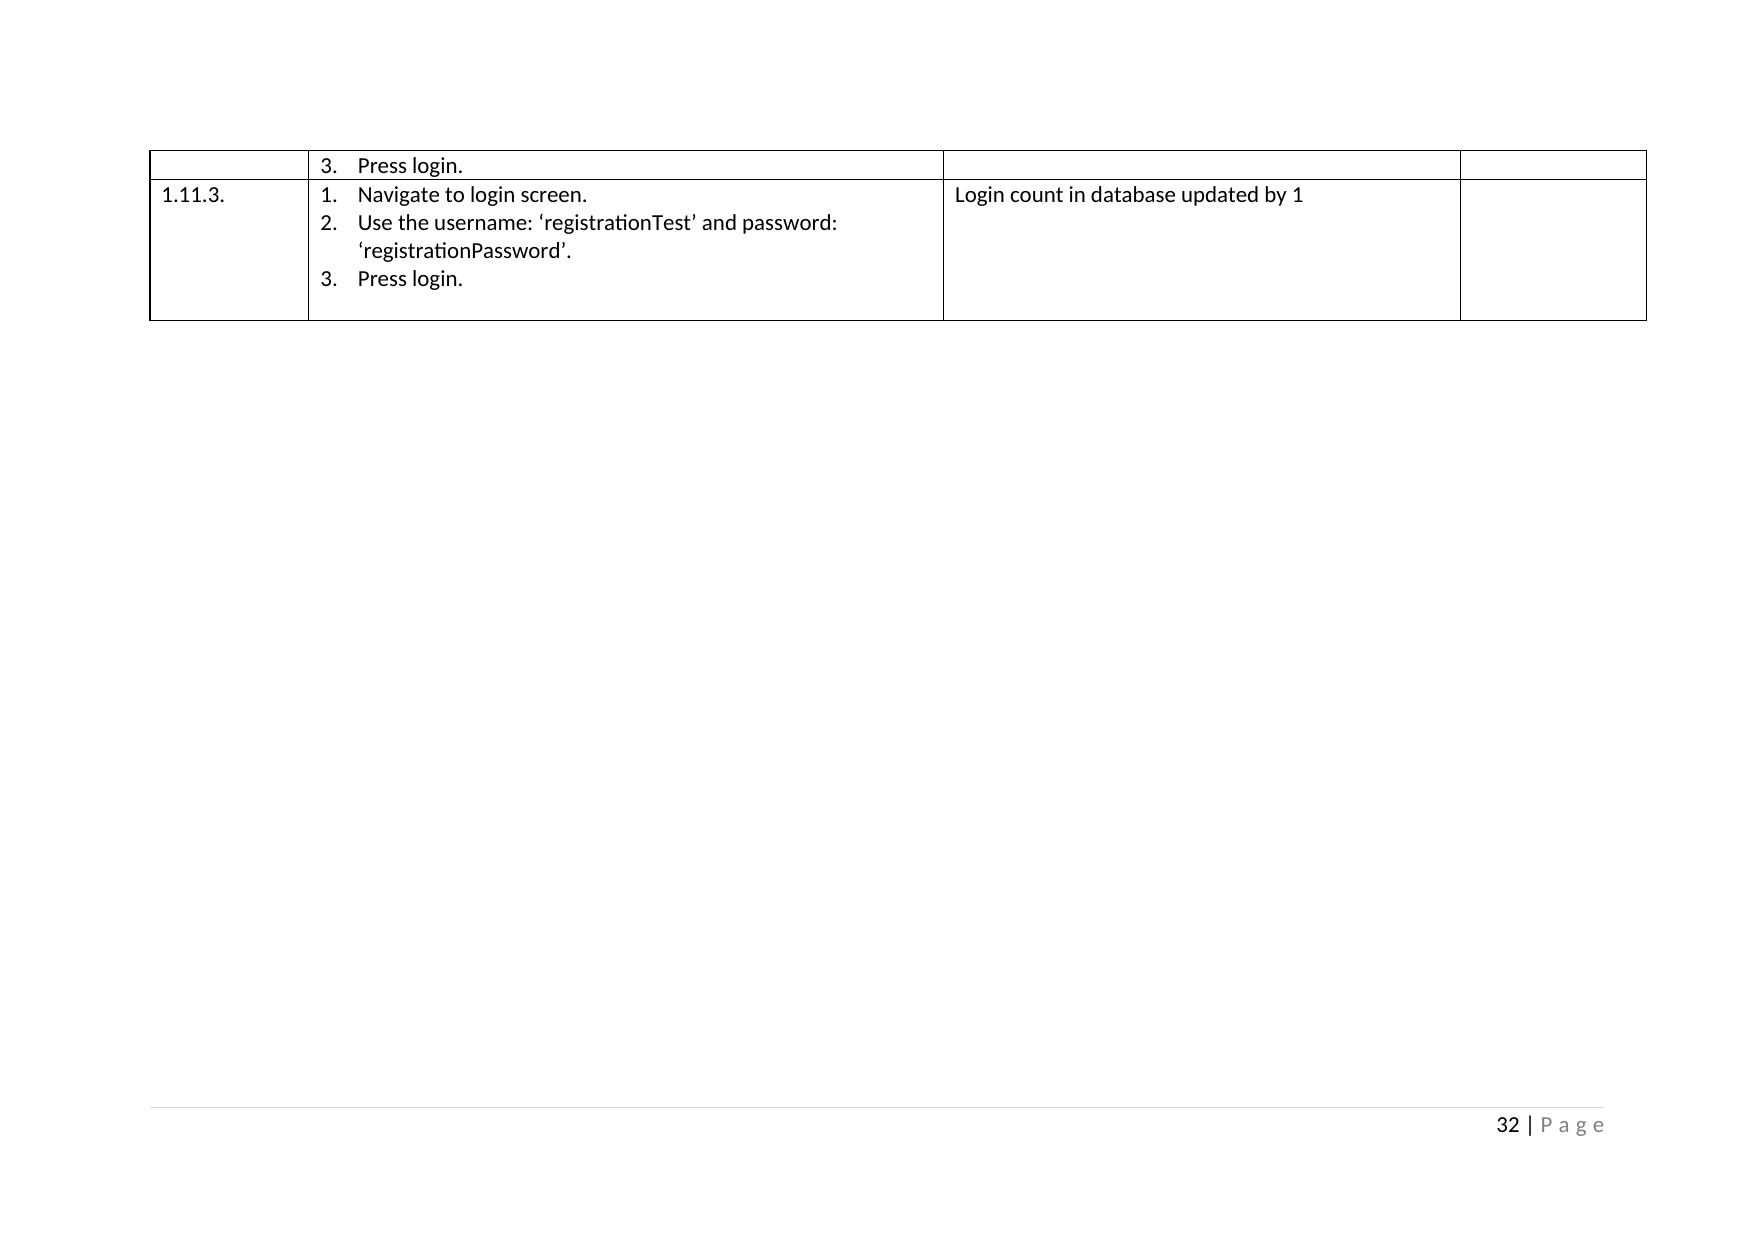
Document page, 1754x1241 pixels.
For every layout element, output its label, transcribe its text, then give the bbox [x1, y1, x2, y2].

table_cell Navigate to login screen. Use the username: ‘registrationTest’ and password: ‘registrationPassword’. Press login. [309, 180, 943, 320]
table_cell [1461, 180, 1646, 320]
table_cell [151, 180, 308, 320]
table_cell [1461, 151, 1646, 179]
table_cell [309, 151, 943, 179]
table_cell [944, 151, 1460, 179]
table_cell Login count in database updated by 1 [944, 180, 1460, 320]
table_cell [151, 151, 308, 179]
